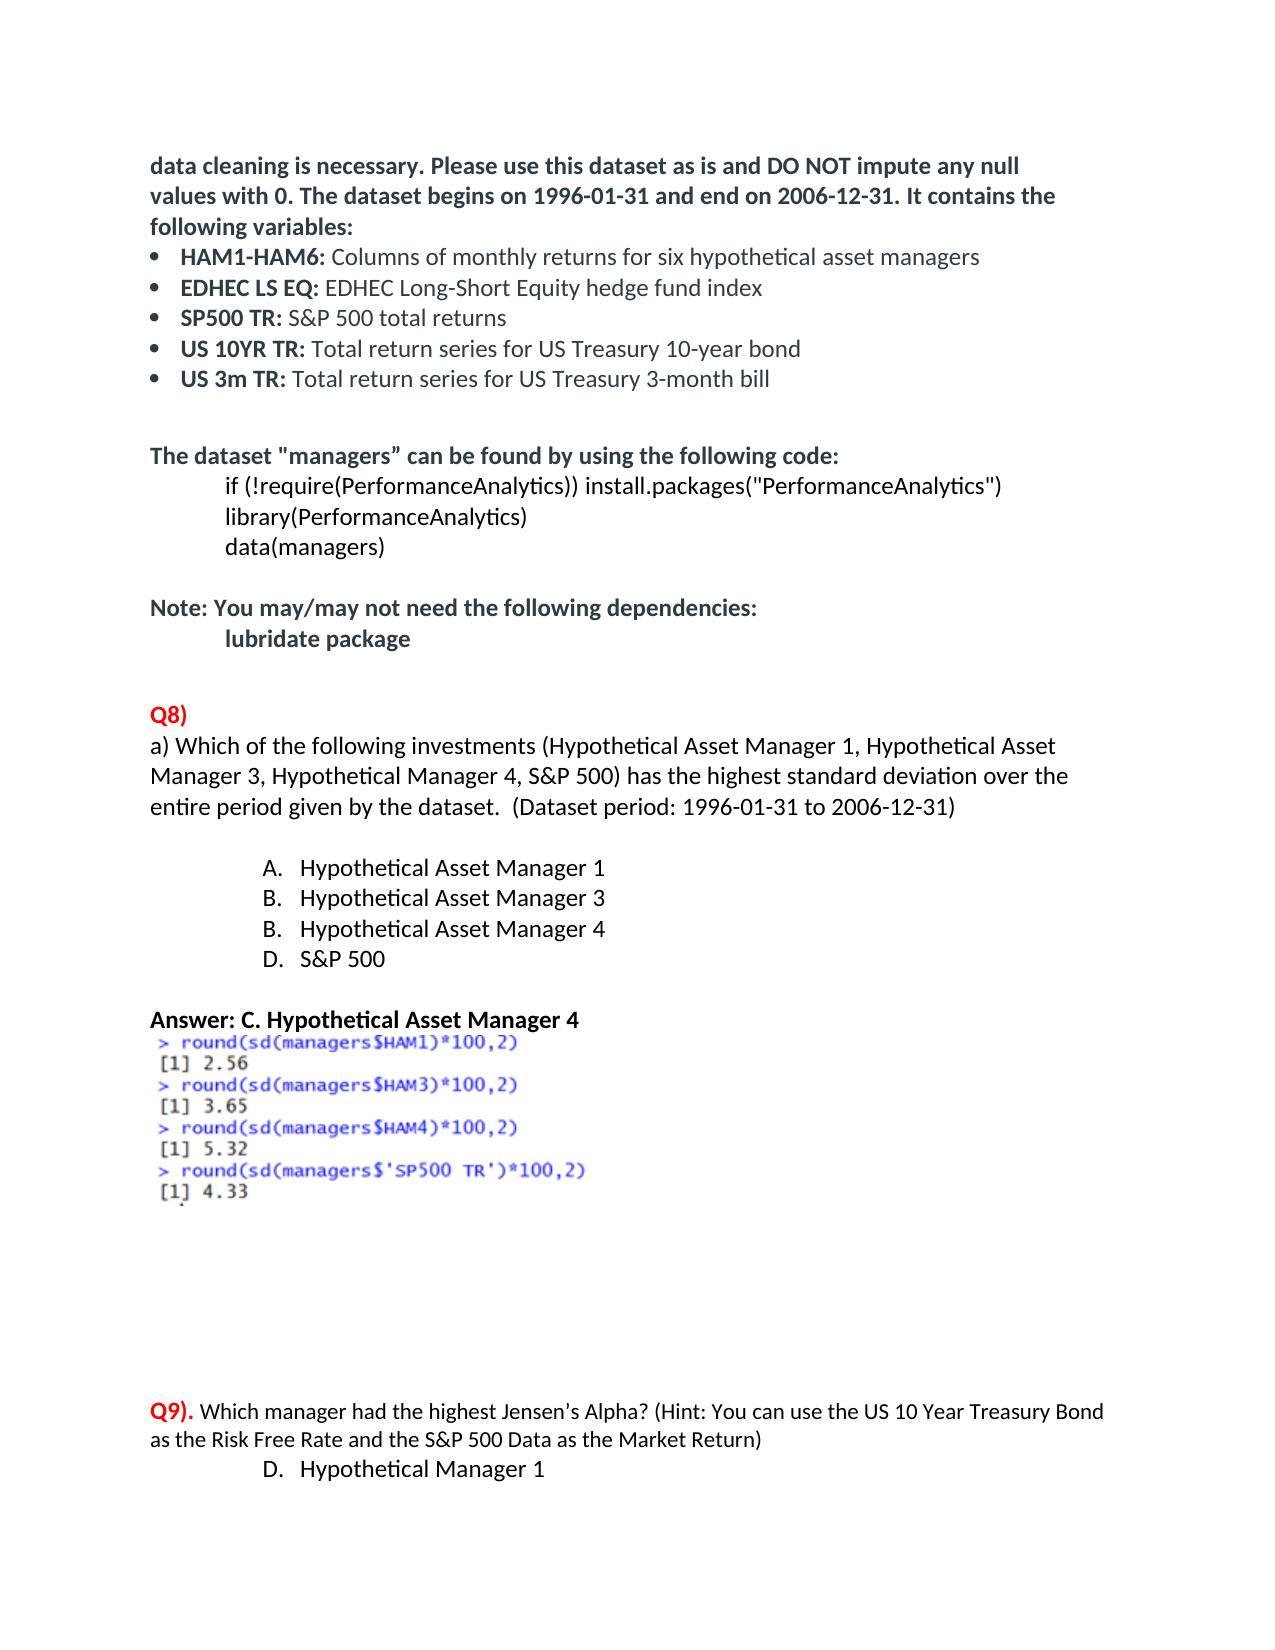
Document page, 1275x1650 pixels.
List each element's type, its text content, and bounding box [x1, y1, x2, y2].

text if (!require(PerformanceAnalytics)) install.packages("PerformanceAnalytics") [150, 471, 1125, 501]
list Hypothetical Asset Manager 4 [262, 913, 1125, 944]
list Hypothetical Asset Manager 3 [262, 883, 1125, 913]
text HAM1-HAM6: Columns of monthly returns for six hypothetical asset managers [150, 242, 1125, 272]
text Note: You may/may not need the following dependencies: [150, 593, 1125, 623]
text data(managers) [150, 532, 1125, 562]
text SP500 TR: S&P 500 total returns [150, 303, 1125, 333]
list Hypothetical Asset Manager 1 [262, 852, 1125, 883]
list S&P 500 [262, 944, 1125, 974]
text library(PerformanceAnalytics) [150, 501, 1125, 532]
text Q9). Which manager had the highest Jensen’s Alpha? (Hint: You can use the US 10 Year Treasury Bond as the Risk Free Rate and the S&P 500 Data as the Market Return) [150, 1395, 1125, 1453]
list Hypothetical Manager 1 [262, 1453, 1125, 1484]
text a) Which of the following investments (Hypothetical Asset Manager 1, Hypothetical Asset Manager 3, Hypothetical Manager 4, S&P 500) has the highest standard deviation over the entire period given by the dataset. (Dataset period: 1996-01-31 to 2006-12-31) [150, 730, 1125, 822]
text Answer: C. Hypothetical Asset Manager 4 [150, 1005, 1125, 1035]
text US 10YR TR: Total return series for US Treasury 10-year bond [150, 333, 1125, 364]
text Q8) [150, 699, 1125, 730]
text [150, 150, 1125, 242]
picture [155, 1035, 673, 1206]
text The dataset "managers” can be found by using the following code: [150, 440, 1125, 471]
text US 3m TR: Total return series for US Treasury 3-month bill [150, 364, 1125, 394]
text lubridate package [150, 623, 1125, 654]
text EDHEC LS EQ: EDHEC Long-Short Equity hedge fund index [150, 272, 1125, 303]
